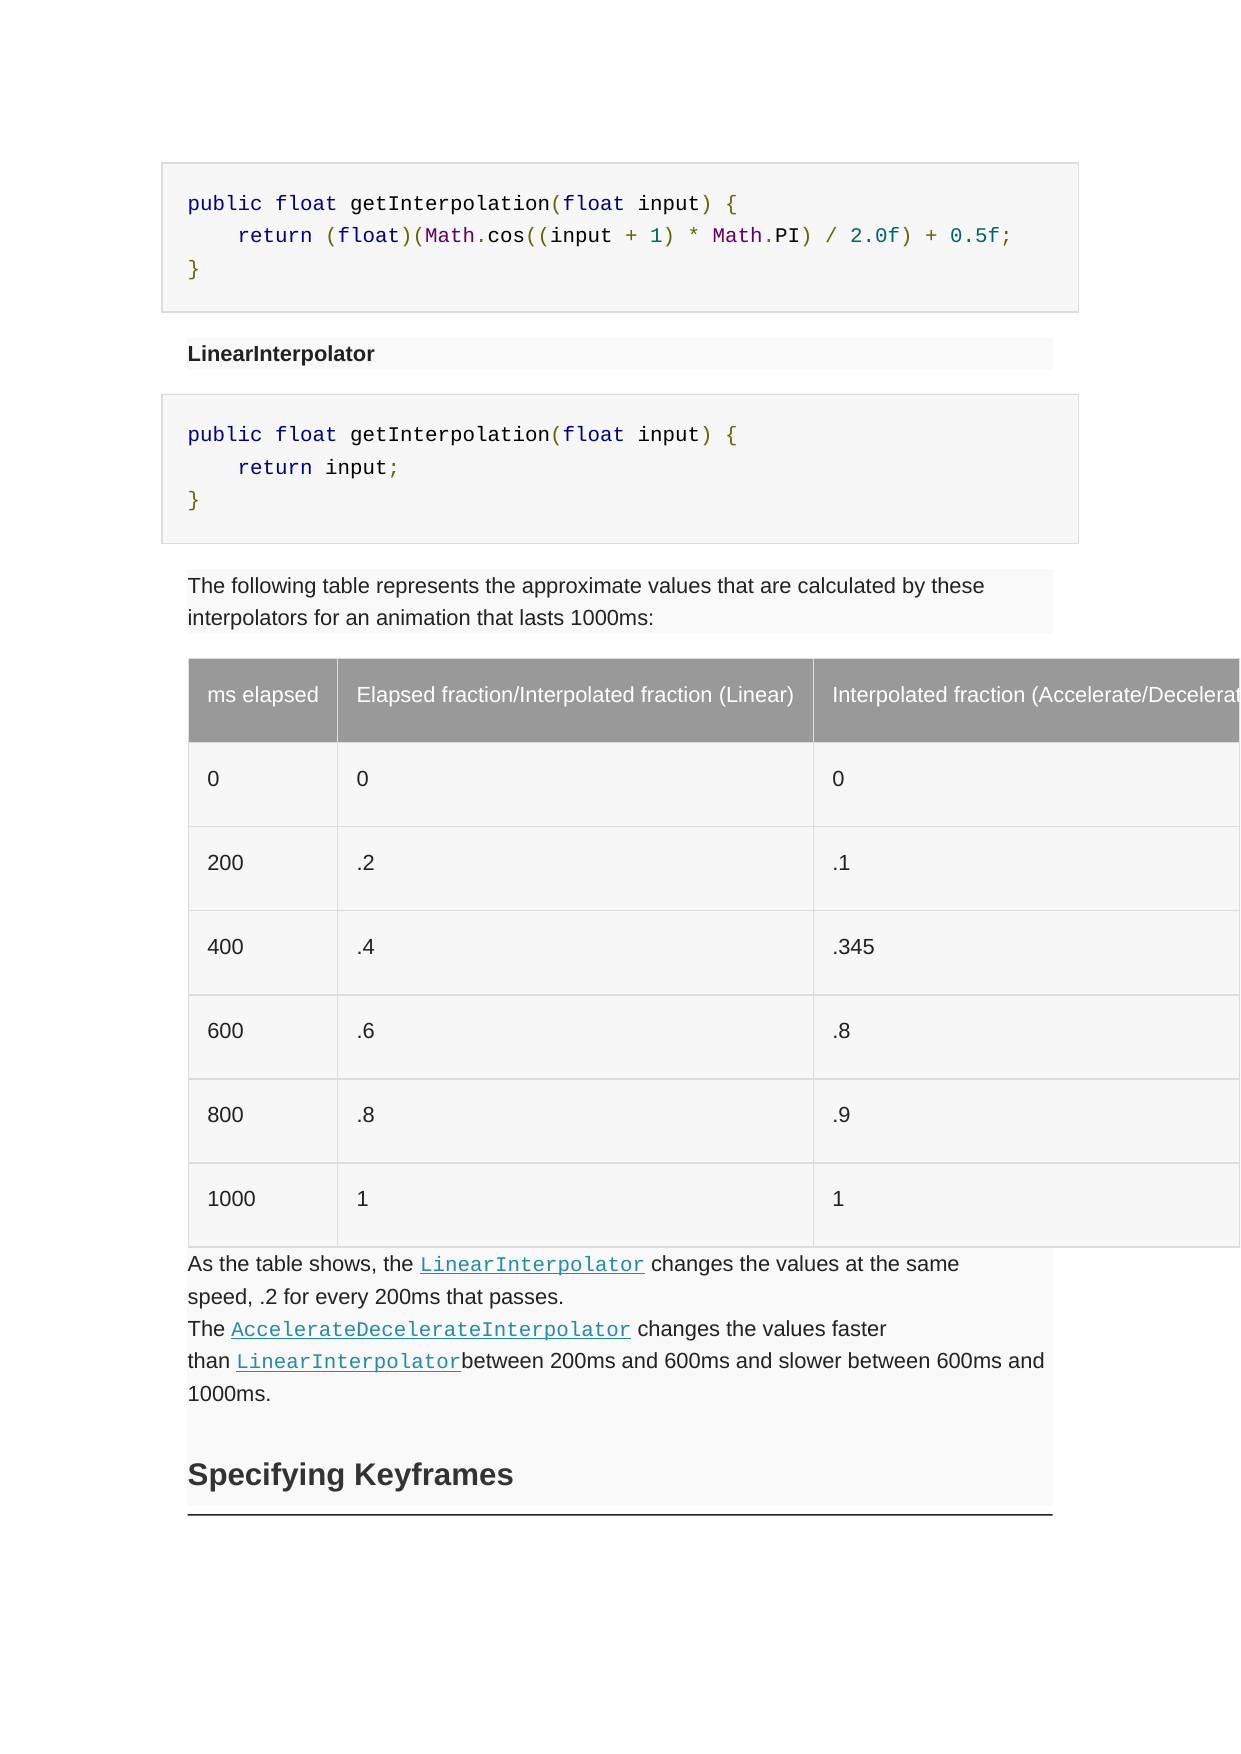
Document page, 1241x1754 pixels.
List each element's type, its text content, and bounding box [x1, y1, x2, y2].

table_cell 600 [189, 996, 337, 1078]
table_cell .8 [814, 996, 1239, 1078]
table_header ms elapsed [189, 659, 337, 742]
table_cell 1 [814, 1164, 1239, 1246]
text public float getInterpolation(float input) { return (float)(Math.cos((input + 1) * Math.PI) / 2.0f) + 0.5f; } [163, 164, 1078, 311]
subtitle Specifying Keyframes [187, 1441, 1053, 1506]
table_header Interpolated fraction (Accelerate/Decelerate) [814, 659, 1239, 742]
text The following table represents the approximate values that are calculated by these interpolators for an animation that lasts 1000ms: [187, 569, 1053, 634]
text LinearInterpolator [187, 338, 1053, 370]
table_cell .2 [338, 827, 813, 910]
table_header Elapsed fraction/Interpolated fraction (Linear) [338, 659, 813, 742]
text public float getInterpolation(float input) { return input; } [163, 395, 1078, 543]
table_cell 0 [189, 743, 337, 826]
table_cell 1000 [189, 1164, 337, 1246]
table_cell 800 [189, 1080, 337, 1162]
table_cell 1 [338, 1164, 813, 1246]
table_cell .345 [814, 911, 1239, 994]
table_cell 0 [338, 743, 813, 826]
table_cell .9 [814, 1080, 1239, 1162]
table_cell 0 [814, 743, 1239, 826]
table_cell .4 [338, 911, 813, 994]
text As the table shows, the LinearInterpolator changes the values at the same speed, .2 for every 200ms that passes. The AccelerateDecelerateInterpolator changes the values faster than LinearInterpolatorbetween 200ms and 600ms and slower between 600ms and 1000ms. [187, 1248, 1053, 1410]
table_cell .1 [814, 827, 1239, 910]
table_cell 400 [189, 911, 337, 994]
table_cell .8 [338, 1080, 813, 1162]
table_cell .6 [338, 996, 813, 1078]
table_cell 200 [189, 827, 337, 910]
